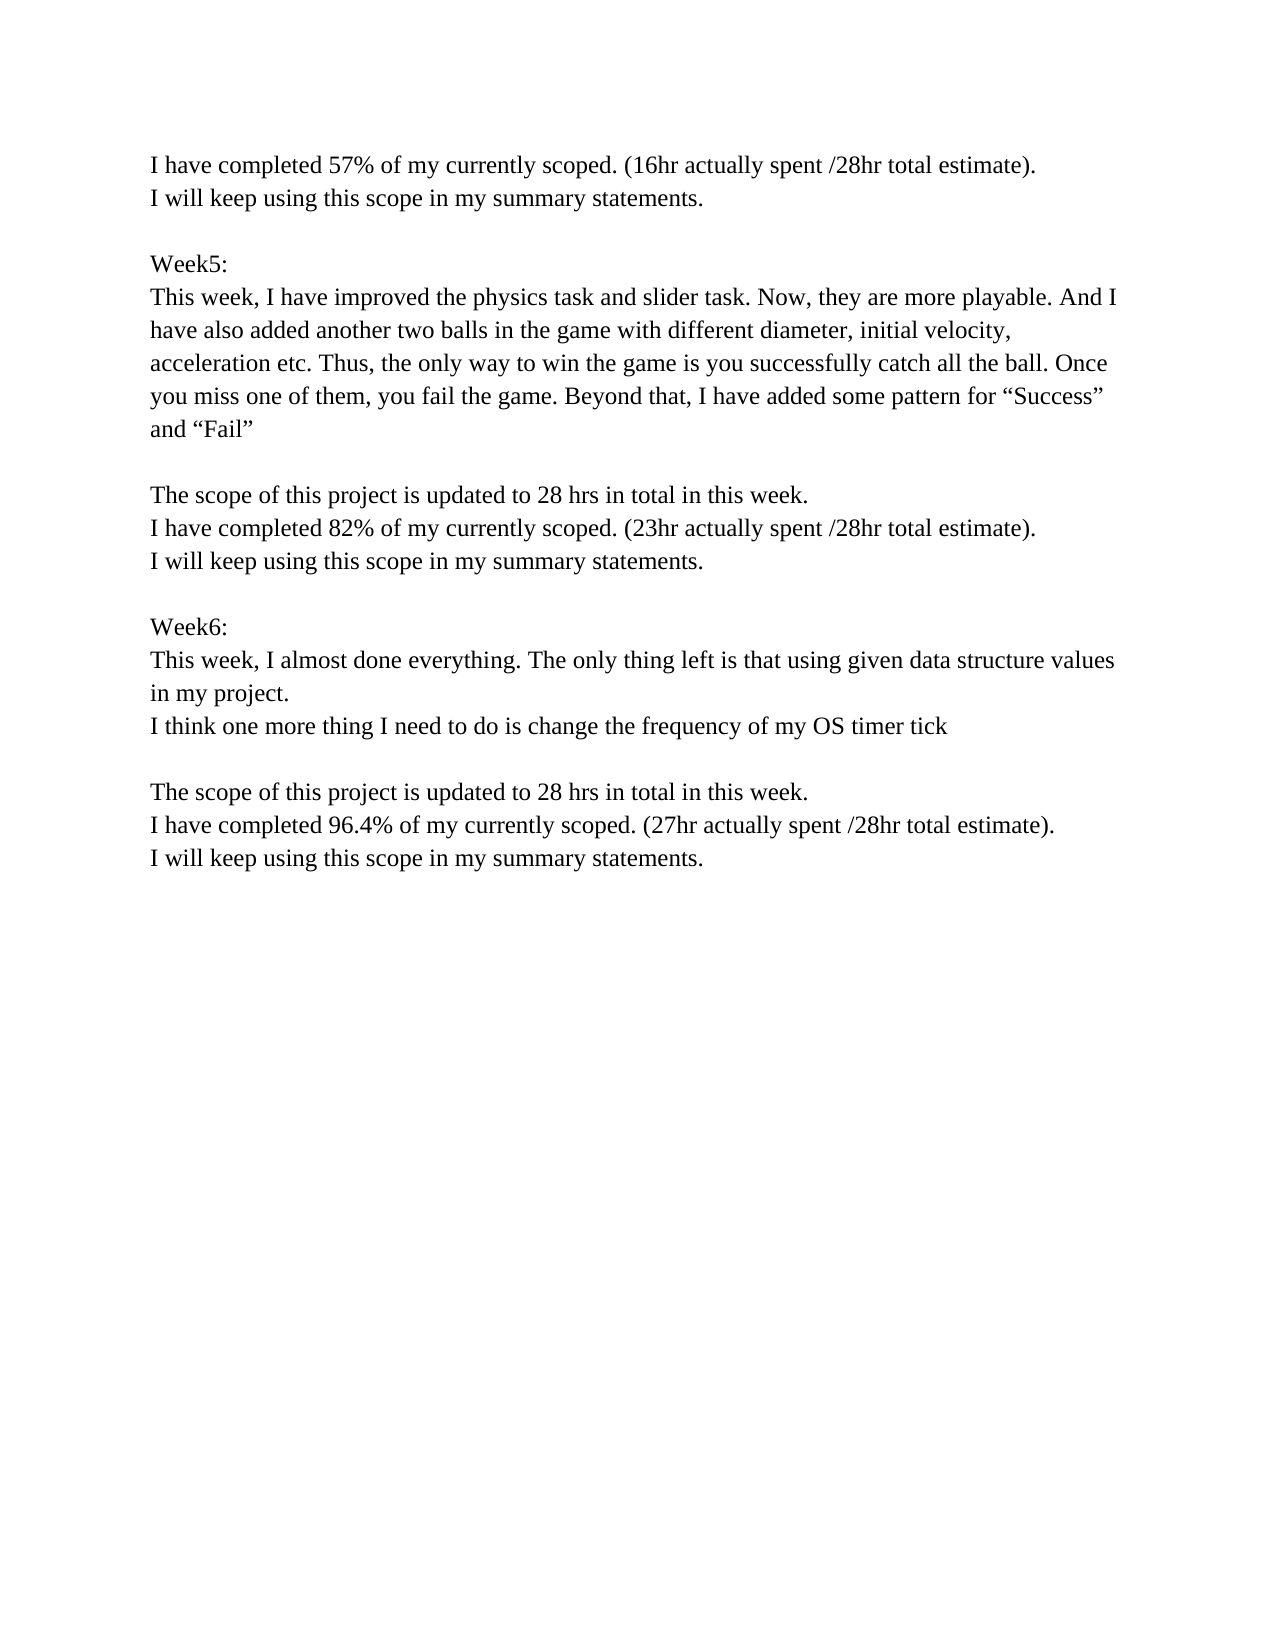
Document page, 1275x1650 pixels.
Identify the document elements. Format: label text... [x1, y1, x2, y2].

text I have completed 82% of my currently scoped. (23hr actually spent /28hr total estimate). [150, 513, 1125, 542]
text I think one more thing I need to do is change the frequency of my OS timer tick [150, 711, 1125, 740]
text I will keep using this scope in my summary statements. [150, 843, 1125, 872]
text This week, I almost done everything. The only thing left is that using given data structure values in my project. [150, 645, 1125, 707]
text I have completed 96.4% of my currently scoped. (27hr actually spent /28hr total estimate). [150, 810, 1125, 839]
text This week, I have improved the physics task and slider task. Now, they are more playable. And I have also added another two balls in the game with different diameter, initial velocity, acceleration etc. Thus, the only way to win the game is you successfully catch all the ball. Once you miss one of them, you fail the game. Beyond that, I have added some pattern for “Success” and “Fail” [150, 282, 1125, 443]
text I will keep using this scope in my summary statements. [150, 183, 1125, 212]
text I will keep using this scope in my summary statements. [150, 546, 1125, 575]
text Week6: [150, 612, 1125, 641]
text Week5: [150, 249, 1125, 278]
text I have completed 57% of my currently scoped. (16hr actually spent /28hr total estimate). [150, 150, 1125, 179]
text The scope of this project is updated to 28 hrs in total in this week. [150, 777, 1125, 806]
text The scope of this project is updated to 28 hrs in total in this week. [150, 480, 1125, 509]
